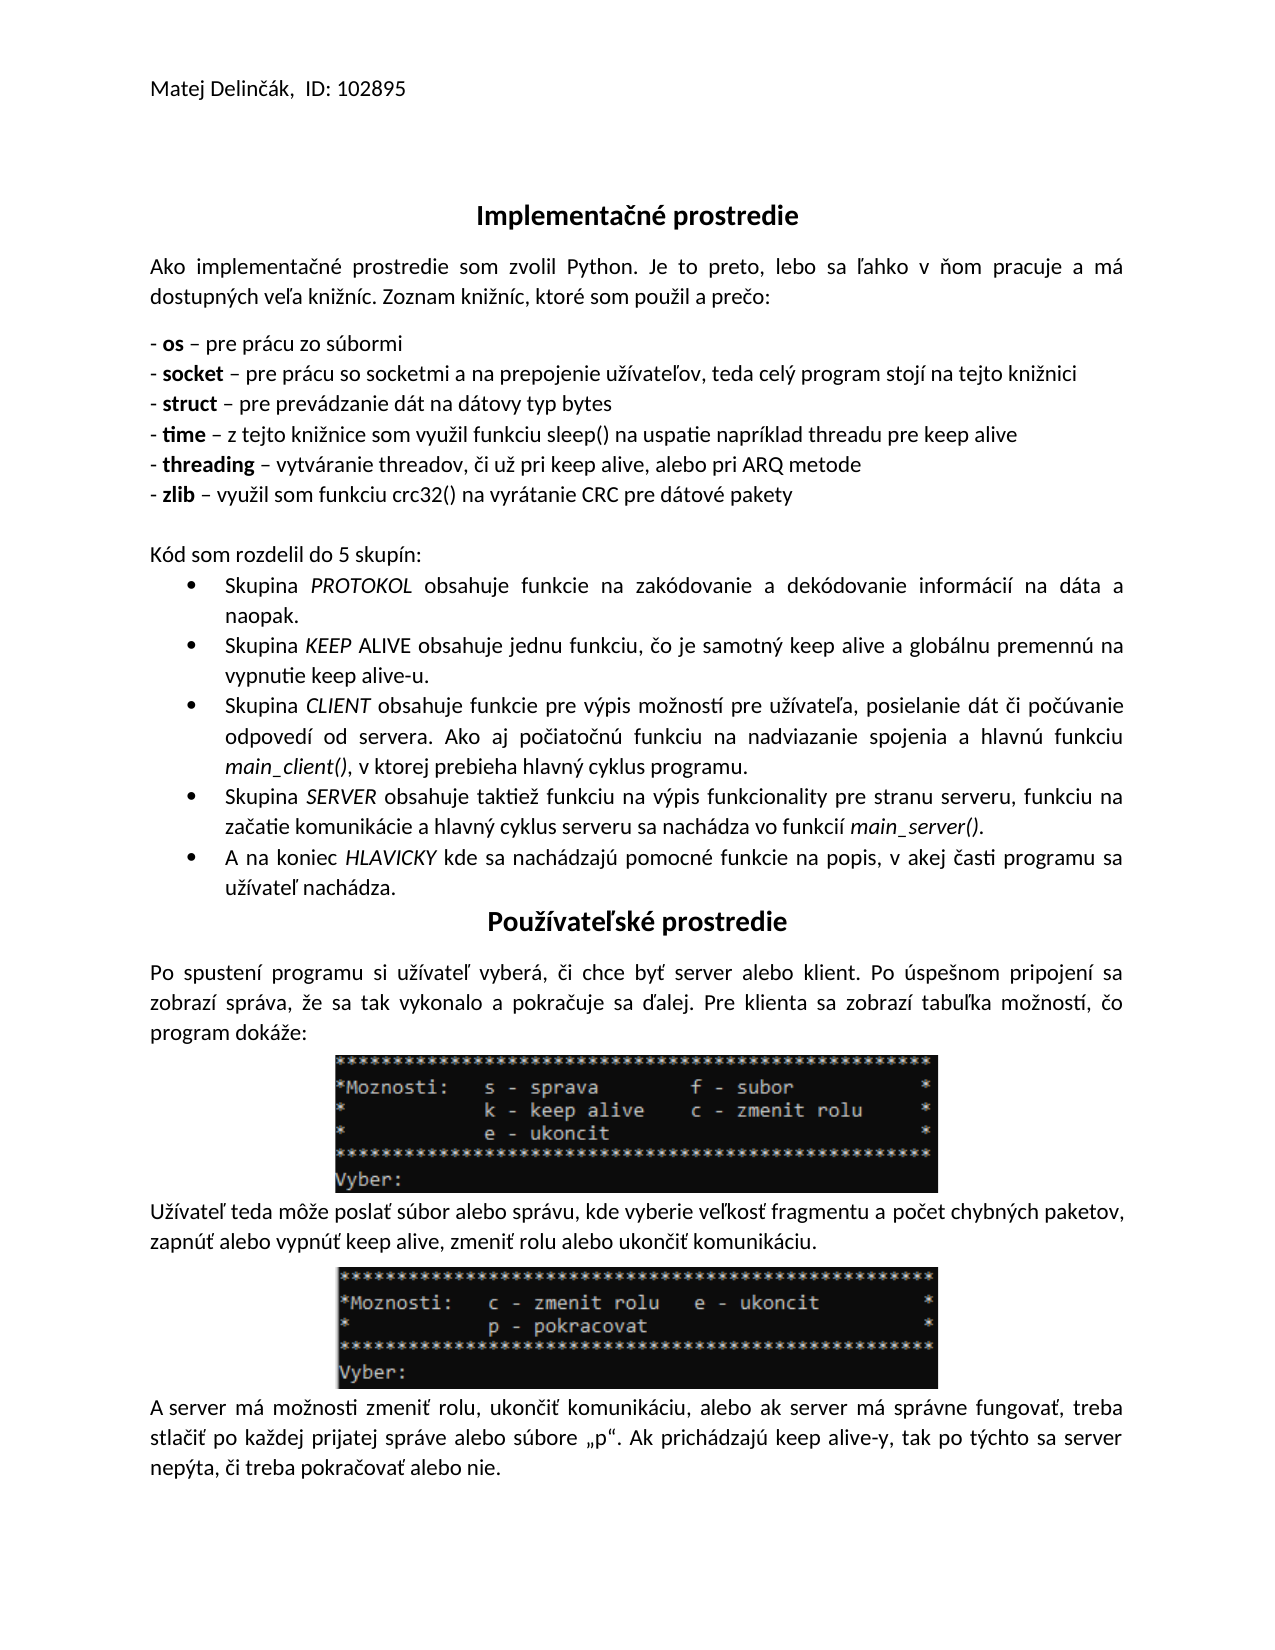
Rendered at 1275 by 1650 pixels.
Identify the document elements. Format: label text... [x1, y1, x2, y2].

text Kód som rozdelil do 5 skupín: [150, 541, 1125, 568]
list Skupina SERVER obsahuje taktiež funkciu na výpis funkcionality pre stranu serveru, funkciu na začatie komunikácie a hlavný cyklus serveru sa nachádza vo funkcií main_server(). [187, 782, 1125, 840]
text - time – z tejto knižnice som využil funkciu sleep() na uspatie napríklad threadu pre keep alive [150, 420, 1125, 448]
list Skupina CLIENT obsahuje funkcie pre výpis možností pre užívateľa, posielanie dát či počúvanie odpovedí od servera. Ako aj počiatočnú funkciu na nadviazanie spojenia a hlavnú funkciu main_client(), v ktorej prebieha hlavný cyklus programu. [187, 692, 1125, 780]
text Po spustení programu si užívateľ vyberá, či chce byť server alebo klient. Po úspešnom pripojení sa zobrazí správa, že sa tak vykonalo a pokračuje sa ďalej. Pre klienta sa zobrazí tabuľka možností, čo program dokáže: [150, 958, 1125, 1047]
text - threading – vytváranie threadov, či už pri keep alive, alebo pri ARQ metode [150, 450, 1125, 478]
picture [335, 1267, 939, 1389]
text - struct – pre prevádzanie dát na dátovy typ bytes [150, 389, 1125, 417]
text - zlib – využil som funkciu crc32() na vyrátanie CRC pre dátové pakety [150, 480, 1125, 508]
text Ako implementačné prostredie som zvolil Python. Je to preto, lebo sa ľahko v ňom pracuje a má dostupných veľa knižníc. Zoznam knižníc, ktoré som použil a prečo: [150, 252, 1125, 310]
list Skupina KEEP ALIVE obsahuje jednu funkciu, čo je samotný keep alive a globálnu premennú na vypnutie keep alive-u. [187, 631, 1125, 689]
text - socket – pre prácu so socketmi a na prepojenie užívateľov, teda celý program stojí na tejto knižnici [150, 359, 1125, 387]
list A na koniec HLAVICKY kde sa nachádzajú pomocné funkcie na popis, v akej časti programu sa užívateľ nachádza. [187, 843, 1125, 901]
text Implementačné prostredie [150, 197, 1125, 232]
list Skupina PROTOKOL obsahuje funkcie na zakódovanie a dekódovanie informácií na dáta a naopak. [187, 571, 1125, 629]
picture [335, 1055, 939, 1193]
text - os – pre prácu zo súbormi [150, 329, 1125, 357]
text Používateľské prostredie [150, 903, 1125, 939]
